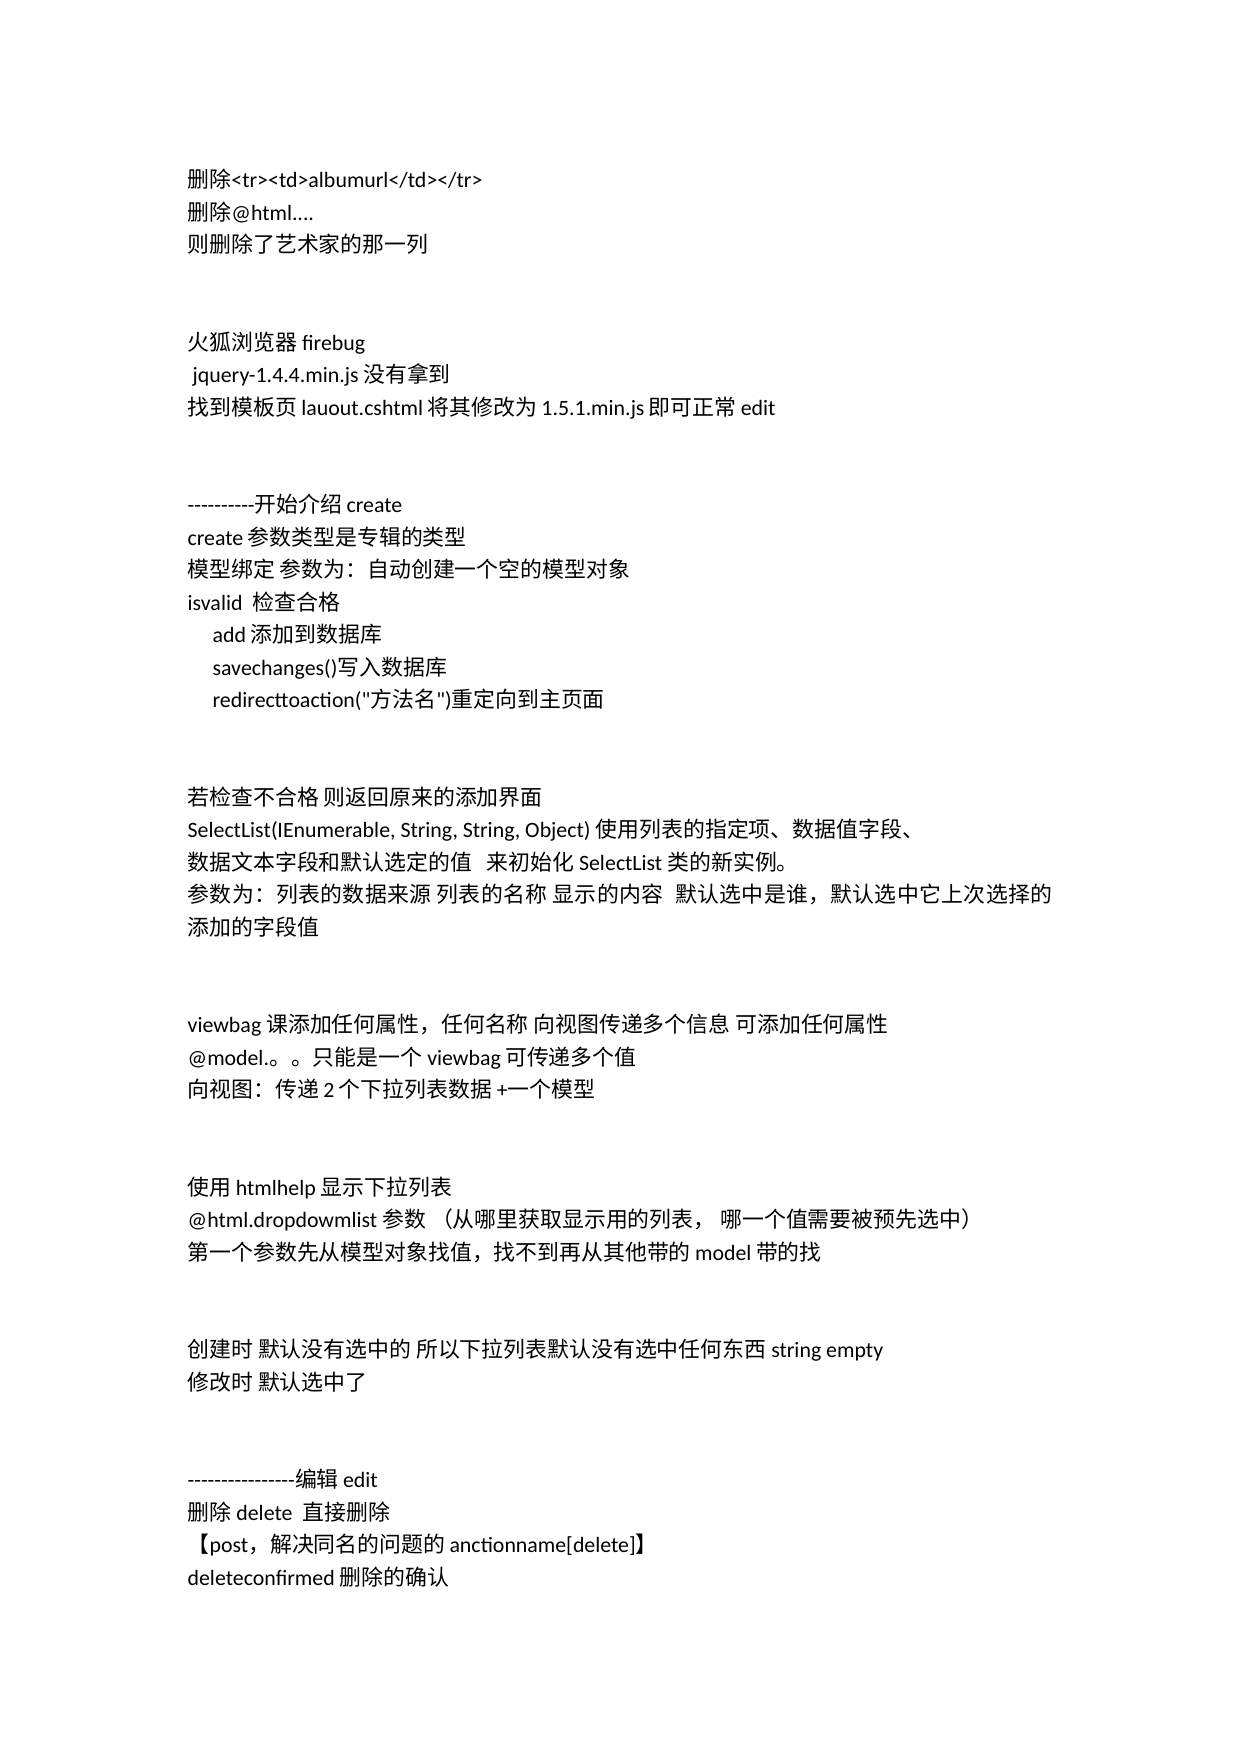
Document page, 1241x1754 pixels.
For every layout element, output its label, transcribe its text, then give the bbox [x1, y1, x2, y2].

text 【post，解决同名的问题的anctionname[delete]】 [187, 1527, 1053, 1559]
text savechanges()写入数据库 [187, 649, 1053, 682]
text 修改时 默认选中了 [187, 1364, 1053, 1397]
text 若检查不合格 则返回原来的添加界面 [187, 779, 1053, 812]
text 创建时 默认没有选中的 所以下拉列表默认没有选中任何东西 string empty [187, 1332, 1053, 1364]
text jquery-1.4.4.min.js没有拿到 [187, 357, 1053, 389]
text 火狐浏览器 firebug [187, 324, 1053, 357]
text @html.dropdowmlist 参数 （从哪里获取显示用的列表， 哪一个值需要被预先选中） [187, 1202, 1053, 1234]
text 第一个参数先从模型对象找值，找不到再从其他带的model带的找 [187, 1234, 1053, 1267]
text 找到模板页lauout.cshtml将其修改为1.5.1.min.js即可正常edit [187, 389, 1053, 422]
text 删除@html.... [187, 194, 1053, 227]
text 删除<tr><td>albumurl</td></tr> [187, 162, 1053, 194]
text deleteconfirmed 删除的确认 [187, 1559, 1053, 1592]
text SelectList(IEnumerable, String, String, Object) 使用列表的指定项、数据值字段、 [187, 812, 1053, 844]
text isvalid 检查合格 [187, 584, 1053, 617]
text @model.。。只能是一个 viewbag可传递多个值 [187, 1039, 1053, 1072]
text 向视图：传递2个下拉列表数据 +一个模型 [187, 1072, 1053, 1104]
text 删除 delete 直接删除 [187, 1494, 1053, 1527]
text 使用htmlhelp 显示下拉列表 [187, 1169, 1053, 1202]
text 模型绑定 参数为：自动创建一个空的模型对象 [187, 552, 1053, 584]
text 参数为：列表的数据来源 列表的名称 显示的内容 默认选中是谁，默认选中它上次选择的添加的字段值 [187, 877, 1053, 942]
text ----------开始介绍create [187, 487, 1053, 519]
text viewbag 课添加任何属性，任何名称 向视图传递多个信息 可添加任何属性 [187, 1007, 1053, 1039]
text redirecttoaction("方法名")重定向到主页面 [187, 682, 1053, 714]
text 数据文本字段和默认选定的值 来初始化 SelectList 类的新实例。 [187, 844, 1053, 877]
text create参数类型是专辑的类型 [187, 519, 1053, 552]
text 则删除了艺术家的那一列 [187, 227, 1053, 259]
text add添加到数据库 [187, 617, 1053, 649]
text ----------------编辑edit [187, 1462, 1053, 1494]
